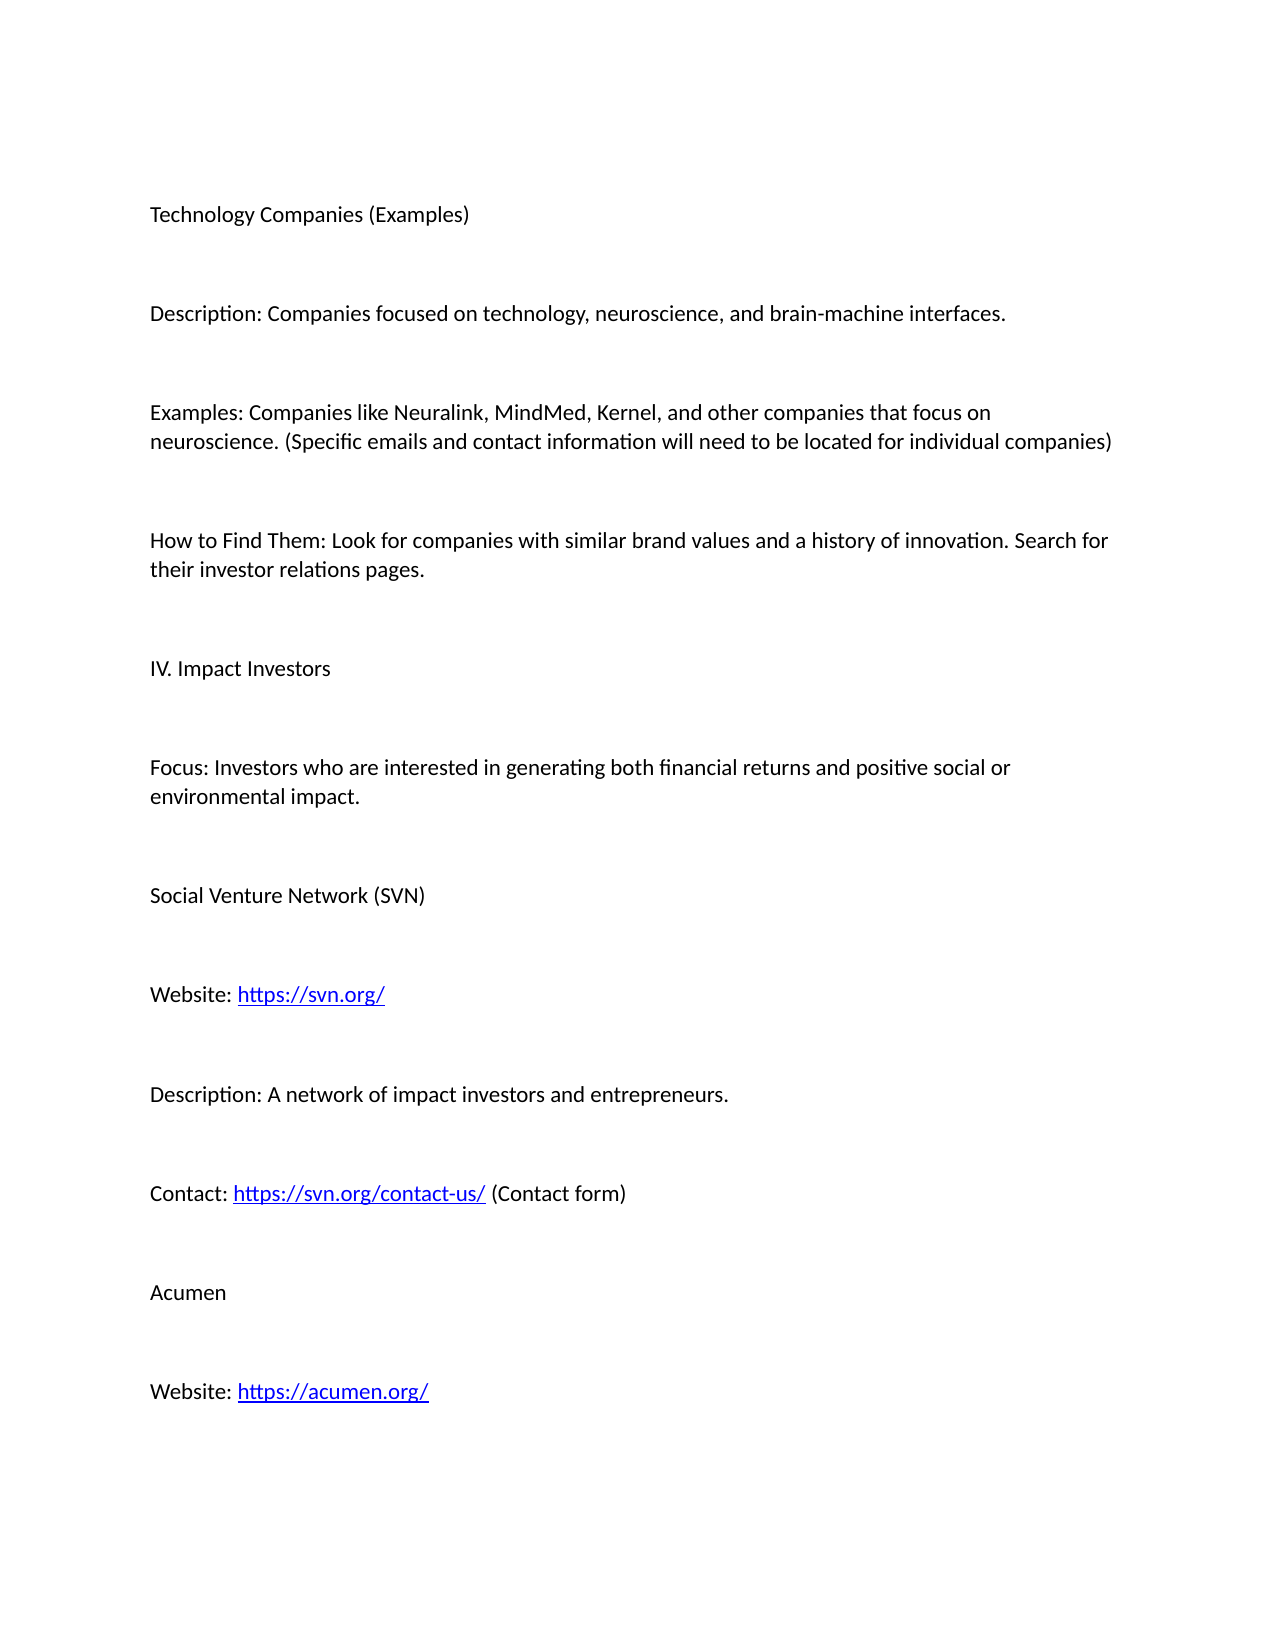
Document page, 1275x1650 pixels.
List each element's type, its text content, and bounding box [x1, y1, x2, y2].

text Examples: Companies like Neuralink, MindMed, Kernel, and other companies that focus on neuroscience. (Specific emails and contact information will need to be located for individual companies) [150, 398, 1125, 455]
text IV. Impact Investors [150, 654, 1125, 682]
text Technology Companies (Examples) [150, 199, 1125, 228]
text Focus: Investors who are interested in generating both financial returns and positive social or environmental impact. [150, 753, 1125, 810]
text Description: Companies focused on technology, neuroscience, and brain-machine interfaces. [150, 299, 1125, 327]
text Social Venture Network (SVN) [150, 881, 1125, 909]
text Website: https://acumen.org/ [150, 1377, 1125, 1405]
text Description: A network of impact investors and entrepreneurs. [150, 1079, 1125, 1108]
text Website: https://svn.org/ [150, 980, 1125, 1009]
text How to Find Them: Look for companies with similar brand values and a history of innovation. Search for their investor relations pages. [150, 526, 1125, 583]
text Acumen [150, 1277, 1125, 1306]
text Contact: https://svn.org/contact-us/ (Contact form) [150, 1178, 1125, 1207]
